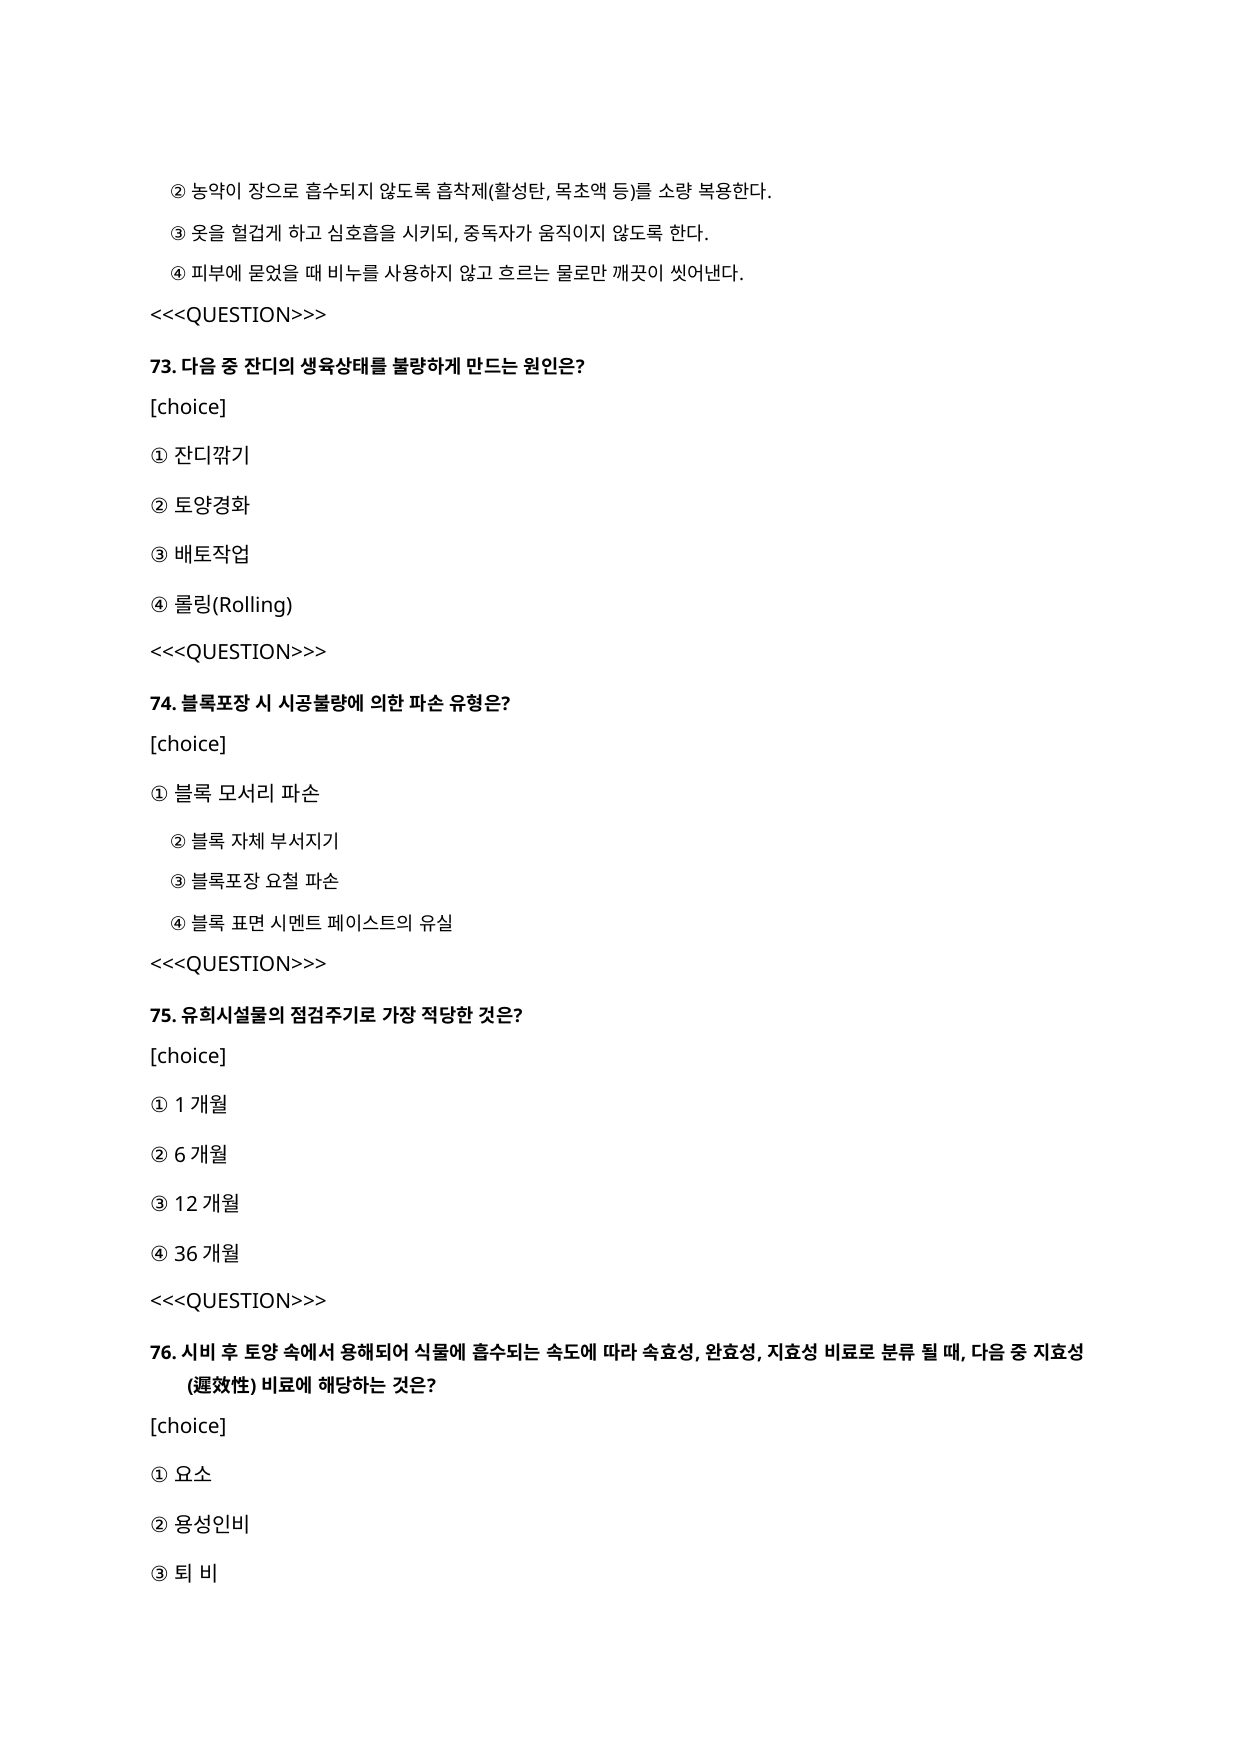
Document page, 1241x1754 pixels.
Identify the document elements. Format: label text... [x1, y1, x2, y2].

text ④ 36개월 [150, 1237, 1090, 1267]
text ③ 옷을 헐겁게 하고 심호흡을 시키되, 중독자가 움직이지 않도록 한다. [150, 218, 1090, 245]
text 76. 시비 후 토양 속에서 용해되어 식물에 흡수되는 속도에 따라 속효성, 완효성, 지효성 비료로 분류 될 때, 다음 중 지효성(遲效性) 비료에 해당하는 것은? [150, 1338, 1090, 1397]
text 74. 블록포장 시 시공불량에 의한 파손 유형은? [150, 689, 1090, 716]
text ② 블록 자체 부서지기 [150, 826, 1090, 853]
text ③ 블록포장 요철 파손 [150, 867, 1090, 894]
text ④ 피부에 묻었을 때 비누를 사용하지 않고 흐르는 물로만 깨끗이 씻어낸다. [150, 259, 1090, 286]
text ③ 배토작업 [150, 538, 1090, 569]
text ④ 롤링(Rolling) [150, 588, 1090, 618]
text ② 6개월 [150, 1138, 1090, 1168]
text [choice] [150, 1411, 1090, 1440]
text [choice] [150, 392, 1090, 421]
text ① 블록 모서리 파손 [150, 777, 1090, 807]
text ② 농약이 장으로 흡수되지 않도록 흡착제(활성탄, 목초액 등)를 소량 복용한다. [150, 177, 1090, 204]
text ② 용성인비 [150, 1508, 1090, 1538]
text [choice] [150, 729, 1090, 758]
text ① 1개월 [150, 1089, 1090, 1119]
text <<<QUESTION>>> [150, 1286, 1090, 1315]
text 75. 유희시설물의 점검주기로 가장 적당한 것은? [150, 1001, 1090, 1028]
text ② 토양경화 [150, 489, 1090, 519]
text <<<QUESTION>>> [150, 949, 1090, 977]
text <<<QUESTION>>> [150, 300, 1090, 328]
text ① 잔디깎기 [150, 440, 1090, 470]
text 73. 다음 중 잔디의 생육상태를 불량하게 만드는 원인은? [150, 351, 1090, 379]
text <<<QUESTION>>> [150, 637, 1090, 666]
text ③ 12개월 [150, 1187, 1090, 1218]
text ④ 블록 표면 시멘트 페이스트의 유실 [150, 908, 1090, 935]
text ① 요소 [150, 1458, 1090, 1489]
text [choice] [150, 1041, 1090, 1070]
text ③ 퇴 비 [150, 1557, 1090, 1588]
